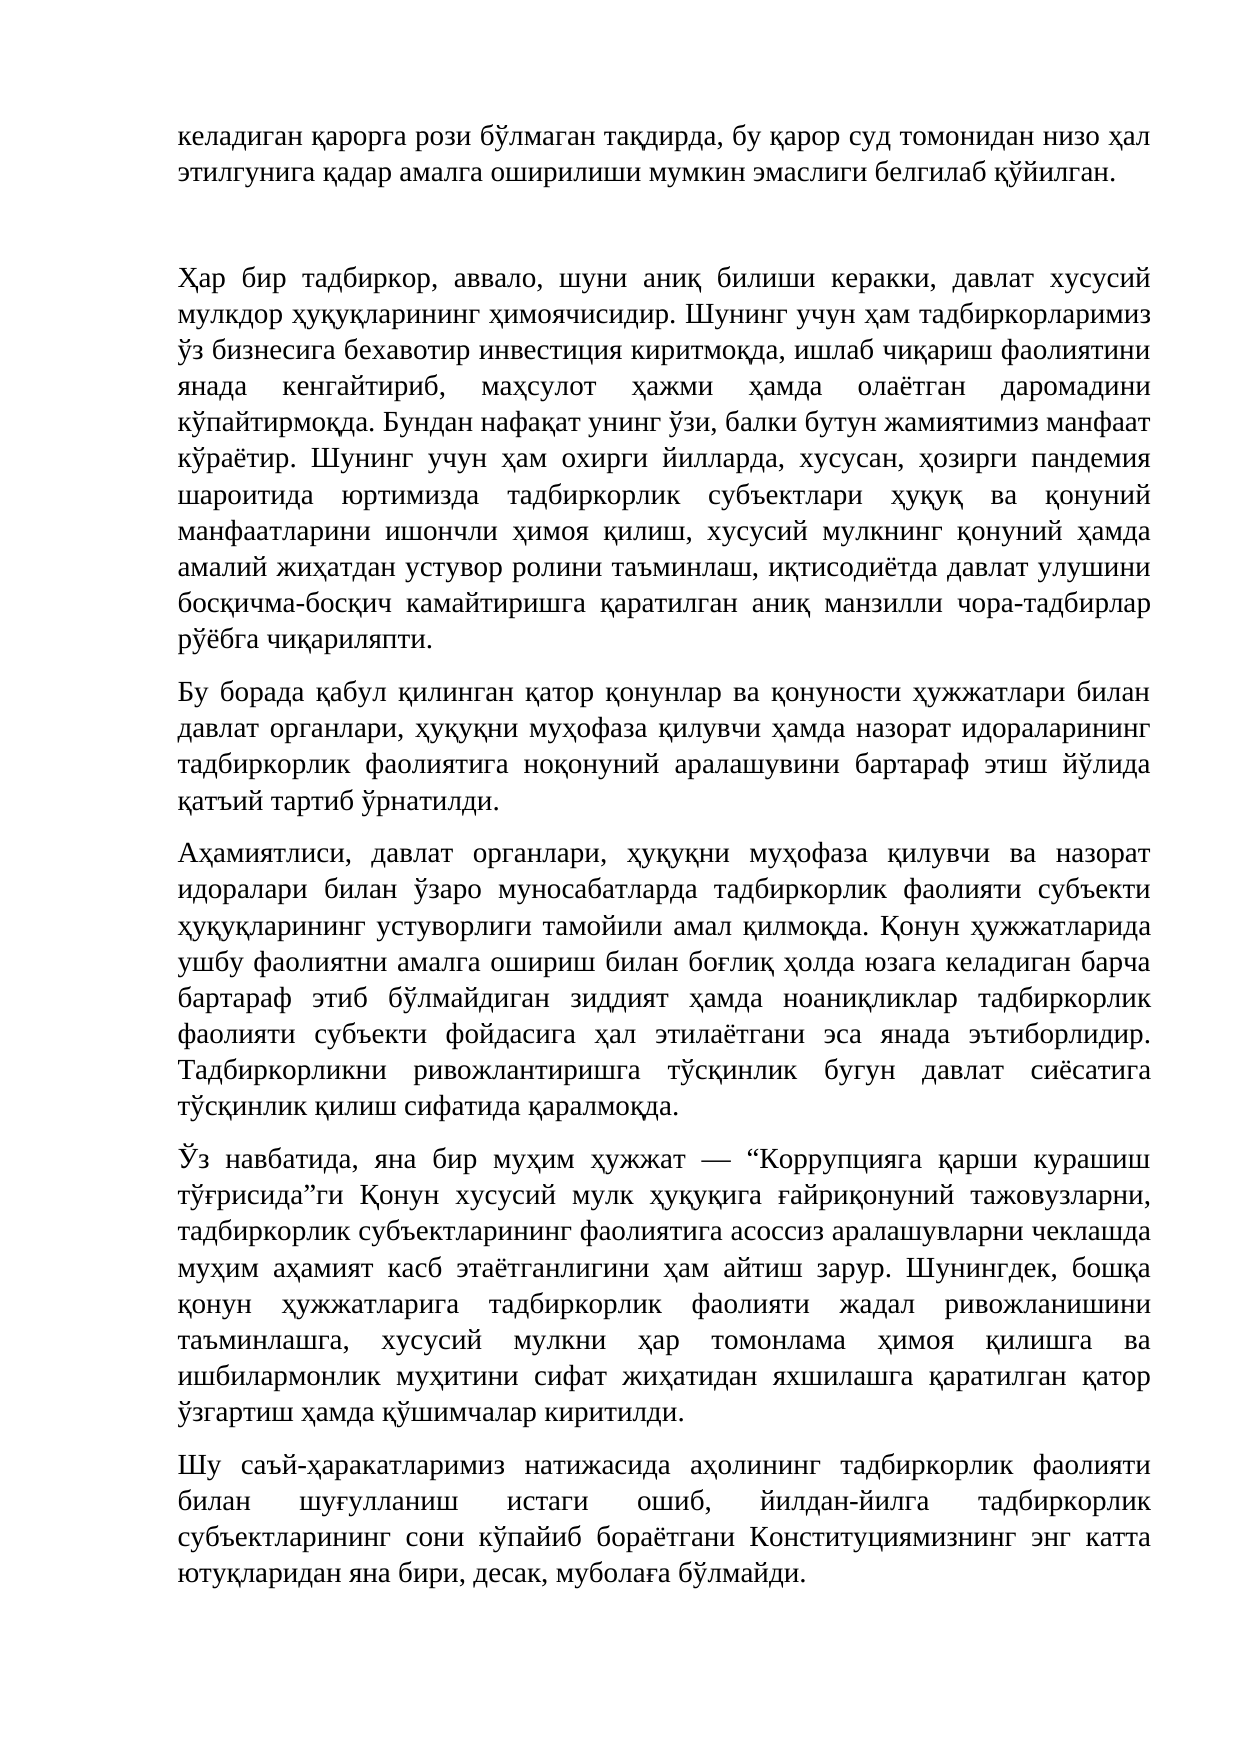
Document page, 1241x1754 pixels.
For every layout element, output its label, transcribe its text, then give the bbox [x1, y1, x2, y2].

text Аҳамиятлиси, давлат органлари, ҳуқуқни муҳофаза қилувчи ва назорат идоралари билан ўзаро муносабатларда тадбиркорлик фаолияти субъекти ҳуқуқларининг устуворлиги тамойили амал қилмоқда. Қонун ҳужжатларида ушбу фаолиятни амалга ошириш билан боғлиқ ҳолда юзага келадиган барча бартараф этиб бўлмайдиган зиддият ҳамда ноаниқликлар тадбиркорлик фаолияти субъекти фойдасига ҳал этилаётгани эса янада эътиборлидир. Тадбиркорликни ривожлантиришга тўсқинлик бугун давлат сиёсатига тўсқинлик қилиш сифатида қаралмоқда. [177, 835, 1152, 1122]
text Бу борада қабул қилинган қатор қонунлар ва қонуности ҳужжатлари билан давлат органлари, ҳуқуқни муҳофаза қилувчи ҳамда назорат идораларининг тадбиркорлик фаолиятига ноқонуний аралашувини бартараф этиш йўлида қатъий тартиб ўрнатилди. [177, 674, 1152, 816]
text Шу саъй-ҳаракатларимиз натижасида аҳолининг тадбиркорлик фаолияти билан шуғулланиш истаги ошиб, йилдан-йилга тадбиркорлик субъектларининг сони кўпайиб бораётгани Конституциямизнинг энг катта ютуқларидан яна бири, десак, муболаға бўлмайди. [177, 1447, 1152, 1589]
text Ҳар бир тадбиркор, аввало, шуни аниқ билиши керакки, давлат хусусий мулкдор ҳуқуқларининг ҳимоячисидир. Шунинг учун ҳам тадбиркорларимиз ўз бизнесига бехавотир инвестиция киритмоқда, ишлаб чиқариш фаолиятини янада кенгайтириб, маҳсулот ҳажми ҳамда олаётган даромадини кўпайтирмоқда. Бундан нафақат унинг ўзи, балки бутун жамиятимиз манфаат кўраётир. Шунинг учун ҳам охирги йилларда, хусусан, ҳозирги пандемия шароитида юртимизда тадбиркорлик субъектлари ҳуқуқ ва қонуний манфаатларини ишончли ҳимоя қилиш, хусусий мулкнинг қонуний ҳамда амалий жиҳатдан устувор ролини таъминлаш, иқтисодиётда давлат улушини босқичма-босқич камайтиришга қаратилган аниқ манзилли чора-тадбирлар рўёбга чиқариляпти. [177, 260, 1152, 655]
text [177, 118, 1152, 188]
text Ўз навбатида, яна бир муҳим ҳужжат — “Коррупцияга қарши курашиш тўғрисида”ги Қонун хусусий мулк ҳуқуқига ғайриқонуний тажовузларни, тадбиркорлик субъектларининг фаолиятига асоссиз аралашувларни чеклашда муҳим аҳамият касб этаётганлигини ҳам айтиш зарур. Шунингдек, бошқа қонун ҳужжатларига тадбиркорлик фаолияти жадал ривожланишини таъминлашга, хусусий мулкни ҳар томонлама ҳимоя қилишга ва ишбилармонлик муҳитини сифат жиҳатидан яхшилашга қаратилган қатор ўзгартиш ҳамда қўшимчалар киритилди. [177, 1141, 1152, 1428]
